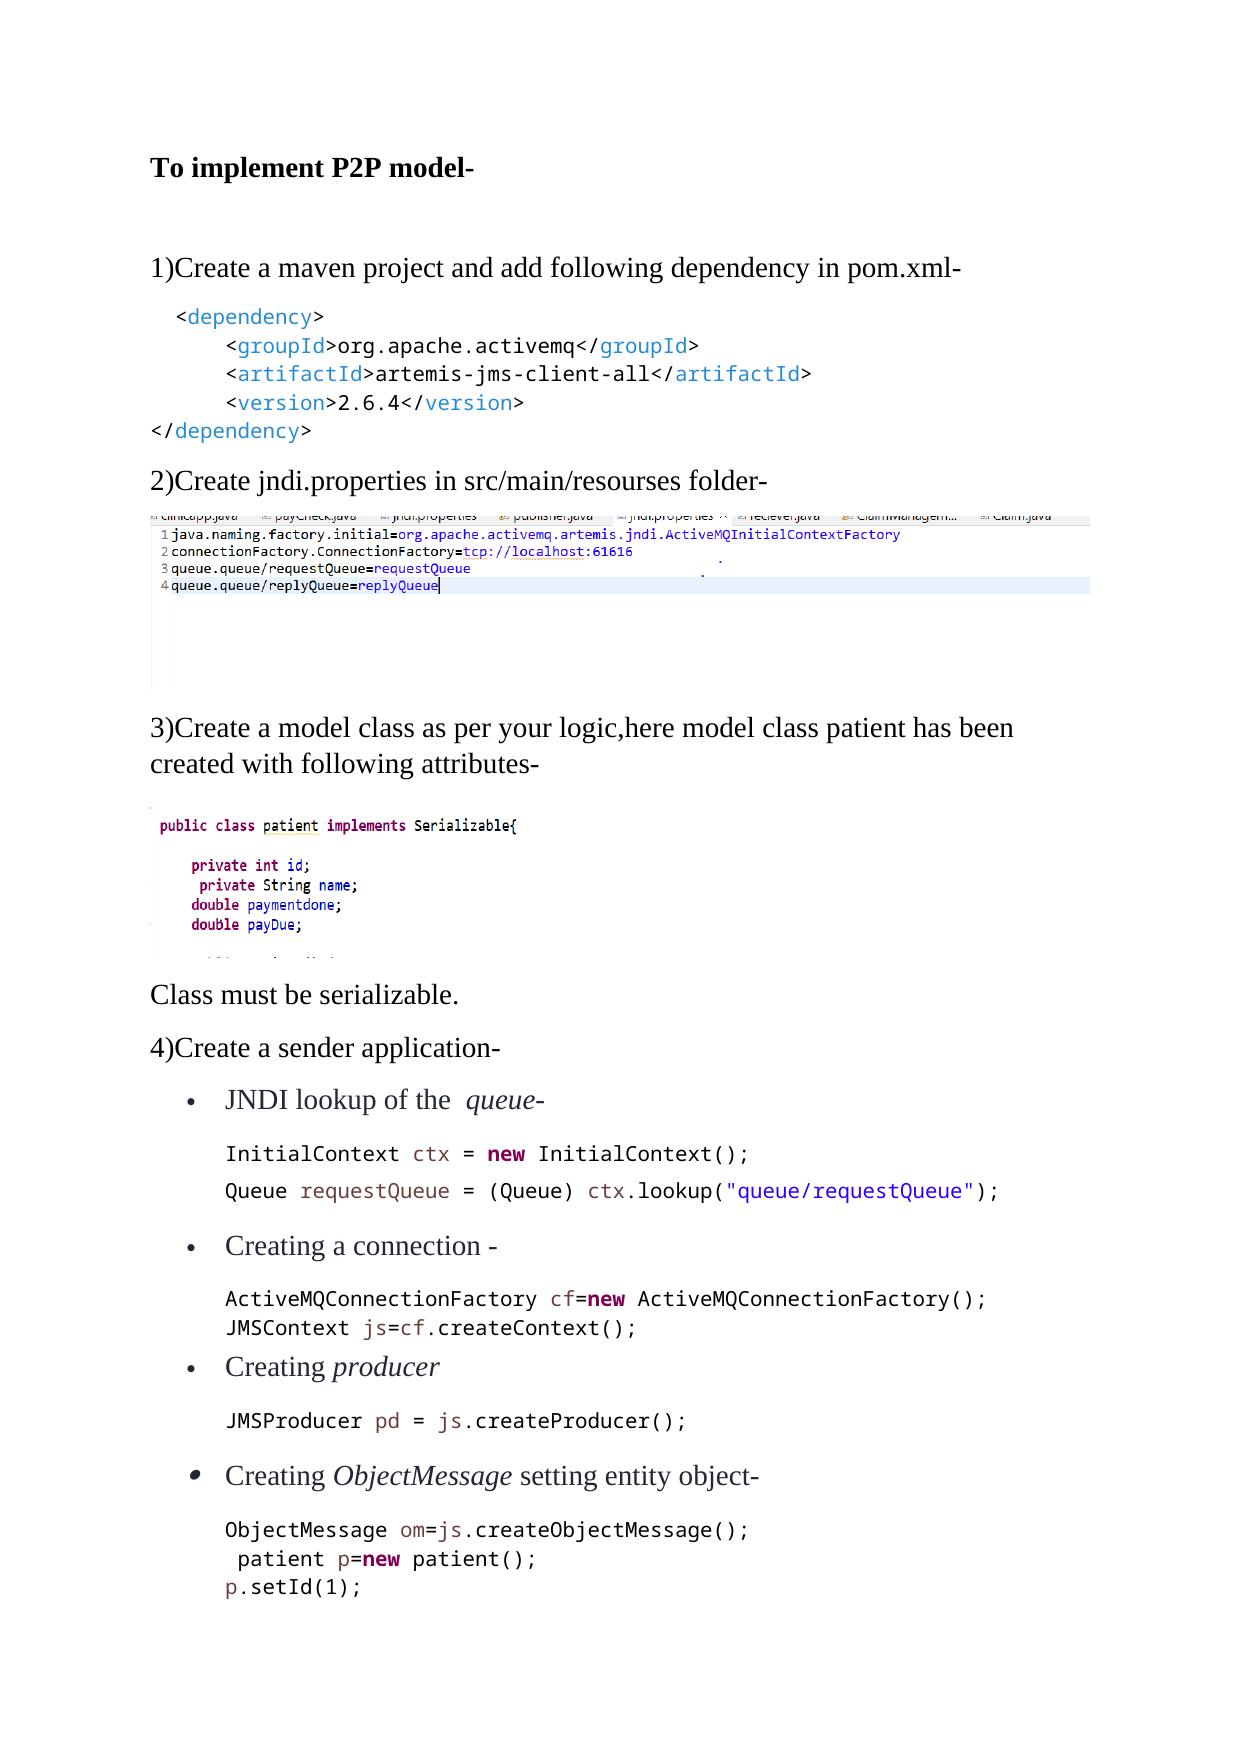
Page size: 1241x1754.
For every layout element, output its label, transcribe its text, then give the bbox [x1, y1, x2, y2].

text 2)Create jndi.properties in src/main/resourses folder- [150, 463, 1090, 497]
text <artifactId>artemis-jms-client-all</artifactId> [150, 359, 1090, 388]
text 3)Create a model class as per your logic,here model class patient has been created with following attributes- [150, 710, 1090, 779]
list Creating ObjectMessage setting entity object- [187, 1458, 1090, 1492]
list Creating a connection - [187, 1228, 1090, 1261]
text Queue requestQueue = (Queue) ctx.lookup("queue/requestQueue"); [150, 1176, 1090, 1204]
picture [150, 798, 1107, 958]
text To implement P2P model- [150, 150, 1090, 183]
text <dependency> [150, 302, 1090, 331]
text Class must be serializable. [150, 977, 1090, 1010]
text <groupId>org.apache.activemq</groupId> [150, 331, 1090, 359]
list JNDI lookup of the queue- [187, 1082, 1090, 1116]
text InitialContext ctx = new InitialContext(); [150, 1139, 1090, 1168]
list p.setId(1); [225, 1572, 1090, 1601]
list Creating producer [187, 1349, 1090, 1383]
text </dependency> [150, 416, 1090, 445]
text JMSProducer pd = js.createProducer(); [225, 1406, 1090, 1435]
list JMSContext js=cf.createContext(); [225, 1313, 1090, 1341]
text patient p=new patient(); [150, 1544, 1090, 1572]
text 4)Create a sender application- [150, 1030, 1090, 1063]
list ActiveMQConnectionFactory cf=new ActiveMQConnectionFactory(); [225, 1284, 1090, 1313]
list ObjectMessage om=js.createObjectMessage(); [225, 1515, 1090, 1544]
picture [150, 516, 1091, 691]
text 1)Create a maven project and add following dependency in pom.xml- [150, 250, 1090, 283]
text <version>2.6.4</version> [150, 388, 1090, 416]
